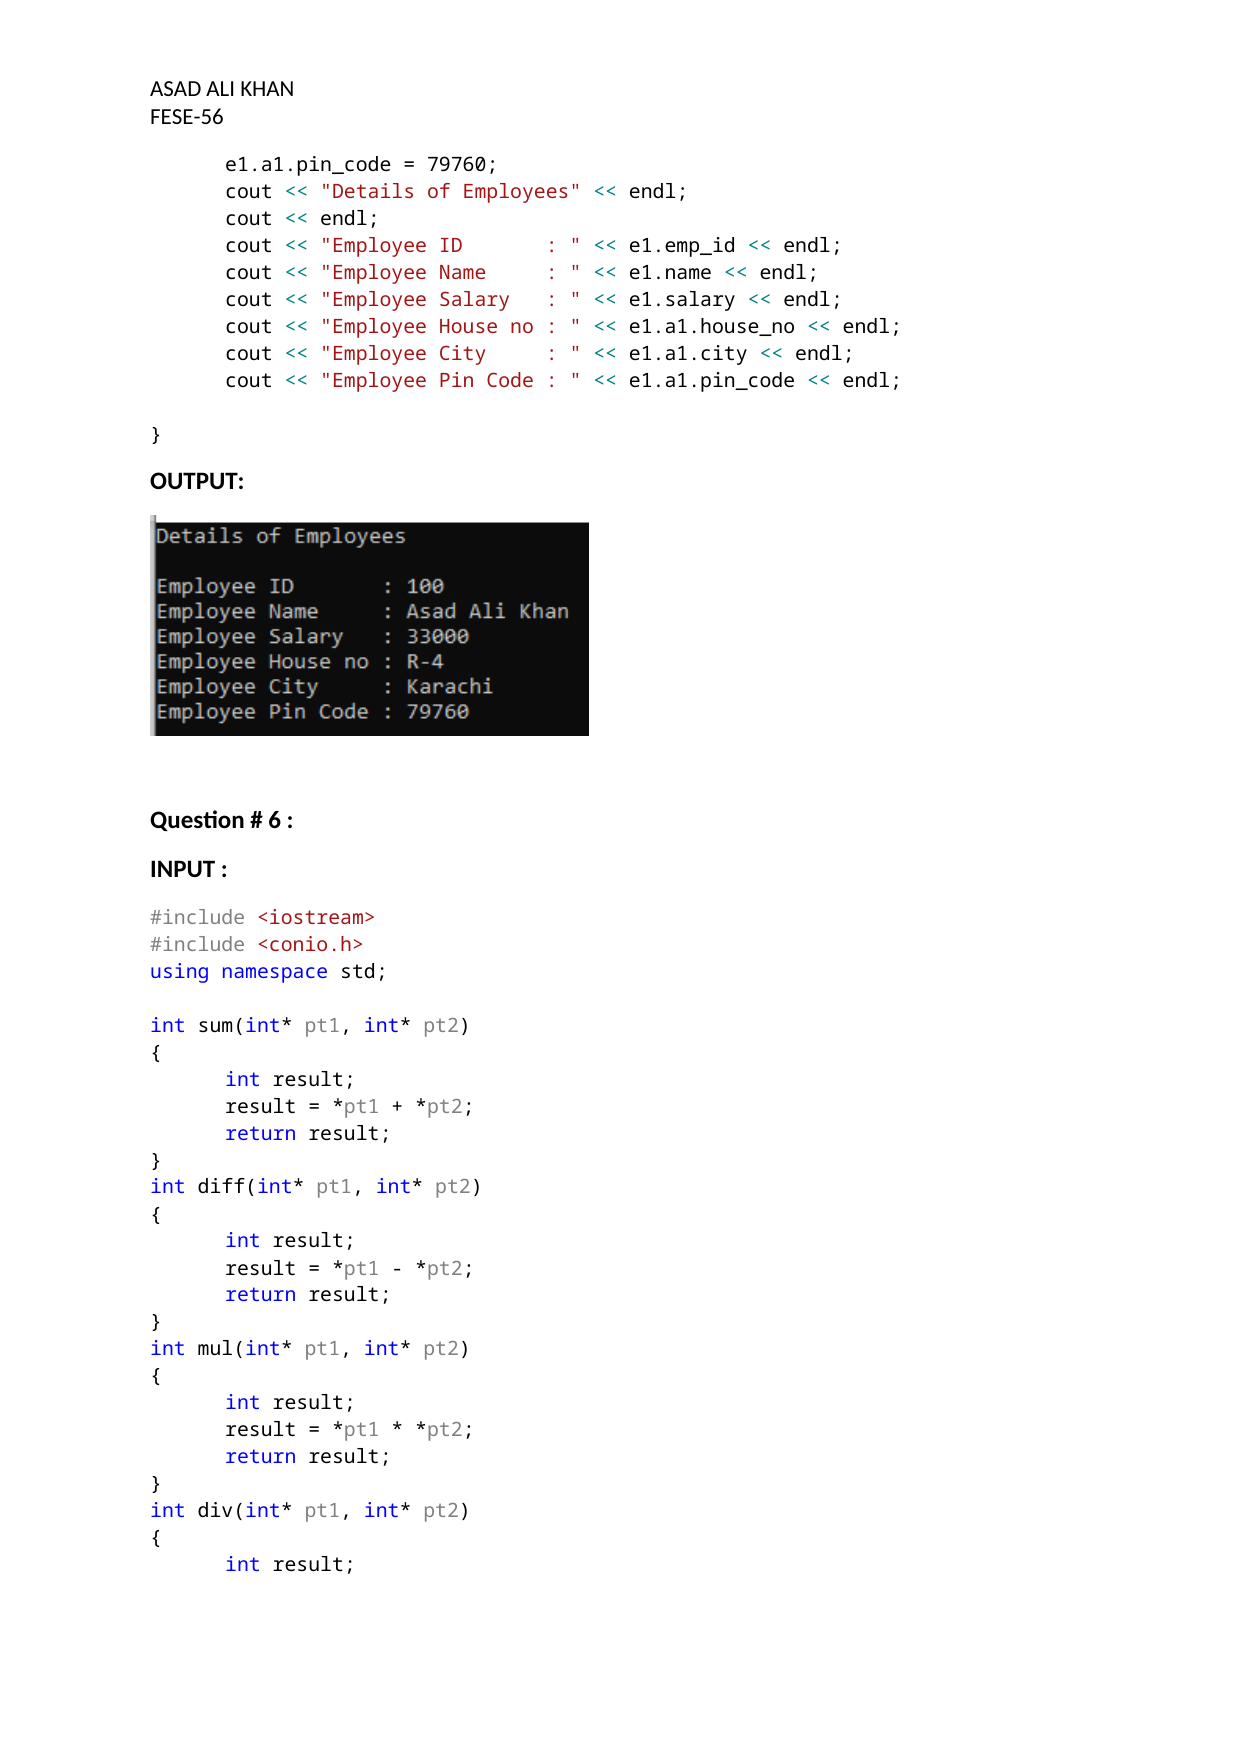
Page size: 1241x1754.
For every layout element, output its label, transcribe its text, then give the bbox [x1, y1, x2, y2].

text cout << "Employee House no : " << e1.a1.house_no << endl; [150, 312, 1090, 339]
text e1.a1.pin_code = 79760; [150, 150, 1090, 177]
text { [150, 1362, 1090, 1389]
text int result; [150, 1551, 1090, 1577]
text cout << "Employee Name : " << e1.name << endl; [150, 258, 1090, 285]
text int diff(int* pt1, int* pt2) [150, 1173, 1090, 1200]
text cout << "Employee ID : " << e1.emp_id << endl; [150, 231, 1090, 258]
text { [150, 1523, 1090, 1551]
text using namespace std; [150, 957, 1090, 984]
text { [150, 1038, 1090, 1065]
text return result; [150, 1119, 1090, 1146]
text int result; [150, 1227, 1090, 1254]
text OUTPUT: [150, 466, 1090, 496]
text cout << "Employee City : " << e1.a1.city << endl; [150, 339, 1090, 366]
text #include <iostream> [150, 903, 1090, 930]
text cout << "Employee Pin Code : " << e1.a1.pin_code << endl; [150, 366, 1090, 393]
text } [150, 1146, 1090, 1173]
text } [150, 420, 1090, 447]
text int sum(int* pt1, int* pt2) [150, 1011, 1090, 1038]
text cout << endl; [150, 204, 1090, 231]
text return result; [150, 1443, 1090, 1469]
text int div(int* pt1, int* pt2) [150, 1497, 1090, 1523]
text #include <conio.h> [150, 930, 1090, 957]
text int result; [150, 1389, 1090, 1416]
text result = *pt1 - *pt2; [150, 1254, 1090, 1281]
picture [150, 515, 589, 736]
text return result; [150, 1281, 1090, 1308]
text int result; [150, 1065, 1090, 1092]
text result = *pt1 + *pt2; [150, 1092, 1090, 1119]
text result = *pt1 * *pt2; [150, 1416, 1090, 1443]
text } [150, 1308, 1090, 1335]
text cout << "Employee Salary : " << e1.salary << endl; [150, 285, 1090, 312]
text cout << "Details of Employees" << endl; [150, 177, 1090, 204]
text } [150, 1469, 1090, 1497]
text { [150, 1200, 1090, 1227]
text Question # 6 : [150, 804, 1090, 834]
text int mul(int* pt1, int* pt2) [150, 1335, 1090, 1362]
text INPUT : [150, 853, 1090, 884]
